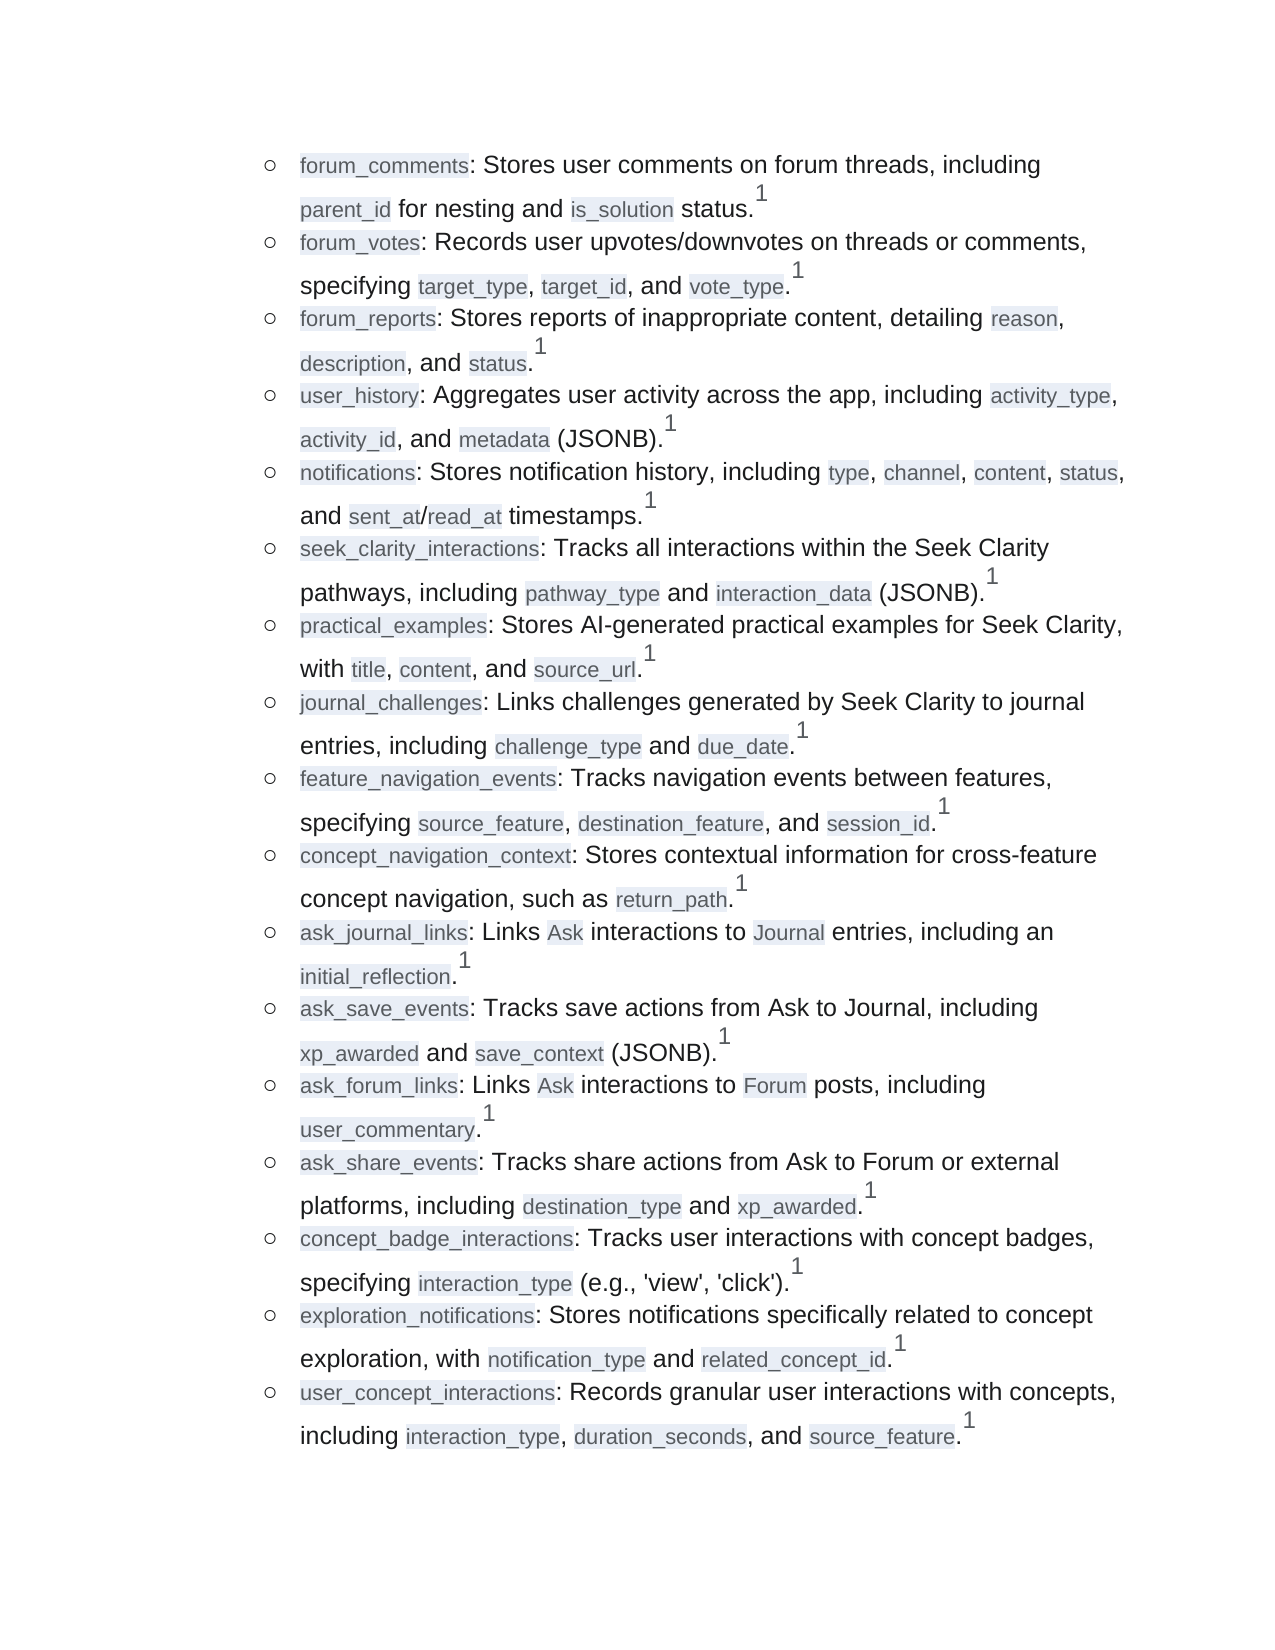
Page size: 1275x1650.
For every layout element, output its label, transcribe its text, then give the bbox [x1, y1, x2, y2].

list user_concept_interactions: Records granular user interactions with concepts, including interaction_type, duration_seconds, and source_feature.1 [262, 1377, 1125, 1453]
list concept_navigation_context: Stores contextual information for cross-feature concept navigation, such as return_path.1 [262, 840, 1125, 917]
list ask_journal_links: Links Ask interactions to Journal entries, including an initial_reflection.1 [262, 917, 1125, 993]
list feature_navigation_events: Tracks navigation events between features, specifying source_feature, destination_feature, and session_id.1 [262, 763, 1125, 840]
list ask_forum_links: Links Ask interactions to Forum posts, including user_commentary.1 [262, 1070, 1125, 1147]
list practical_examples: Stores AI-generated practical examples for Seek Clarity, with title, content, and source_url.1 [262, 610, 1125, 687]
list journal_challenges: Links challenges generated by Seek Clarity to journal entries, including challenge_type and due_date.1 [262, 687, 1125, 763]
list user_history: Aggregates user activity across the app, including activity_type, activity_id, and metadata (JSONB).1 [262, 380, 1125, 457]
list notifications: Stores notification history, including type, channel, content, status, and sent_at/read_at timestamps.1 [262, 457, 1125, 533]
list forum_votes: Records user upvotes/downvotes on threads or comments, specifying target_type, target_id, and vote_type.1 [262, 227, 1125, 303]
list ask_share_events: Tracks share actions from Ask to Forum or external platforms, including destination_type and xp_awarded.1 [262, 1147, 1125, 1223]
list exploration_notifications: Stores notifications specifically related to concept exploration, with notification_type and related_concept_id.1 [262, 1300, 1125, 1377]
list concept_badge_interactions: Tracks user interactions with concept badges, specifying interaction_type (e.g., 'view', 'click').1 [262, 1223, 1125, 1300]
list forum_comments: Stores user comments on forum threads, including parent_id for nesting and is_solution status.1 [262, 150, 1125, 227]
list seek_clarity_interactions: Tracks all interactions within the Seek Clarity pathways, including pathway_type and interaction_data (JSONB).1 [262, 533, 1125, 610]
list ask_save_events: Tracks save actions from Ask to Journal, including xp_awarded and save_context (JSONB).1 [262, 993, 1125, 1070]
list forum_reports: Stores reports of inappropriate content, detailing reason, description, and status.1 [262, 303, 1125, 380]
